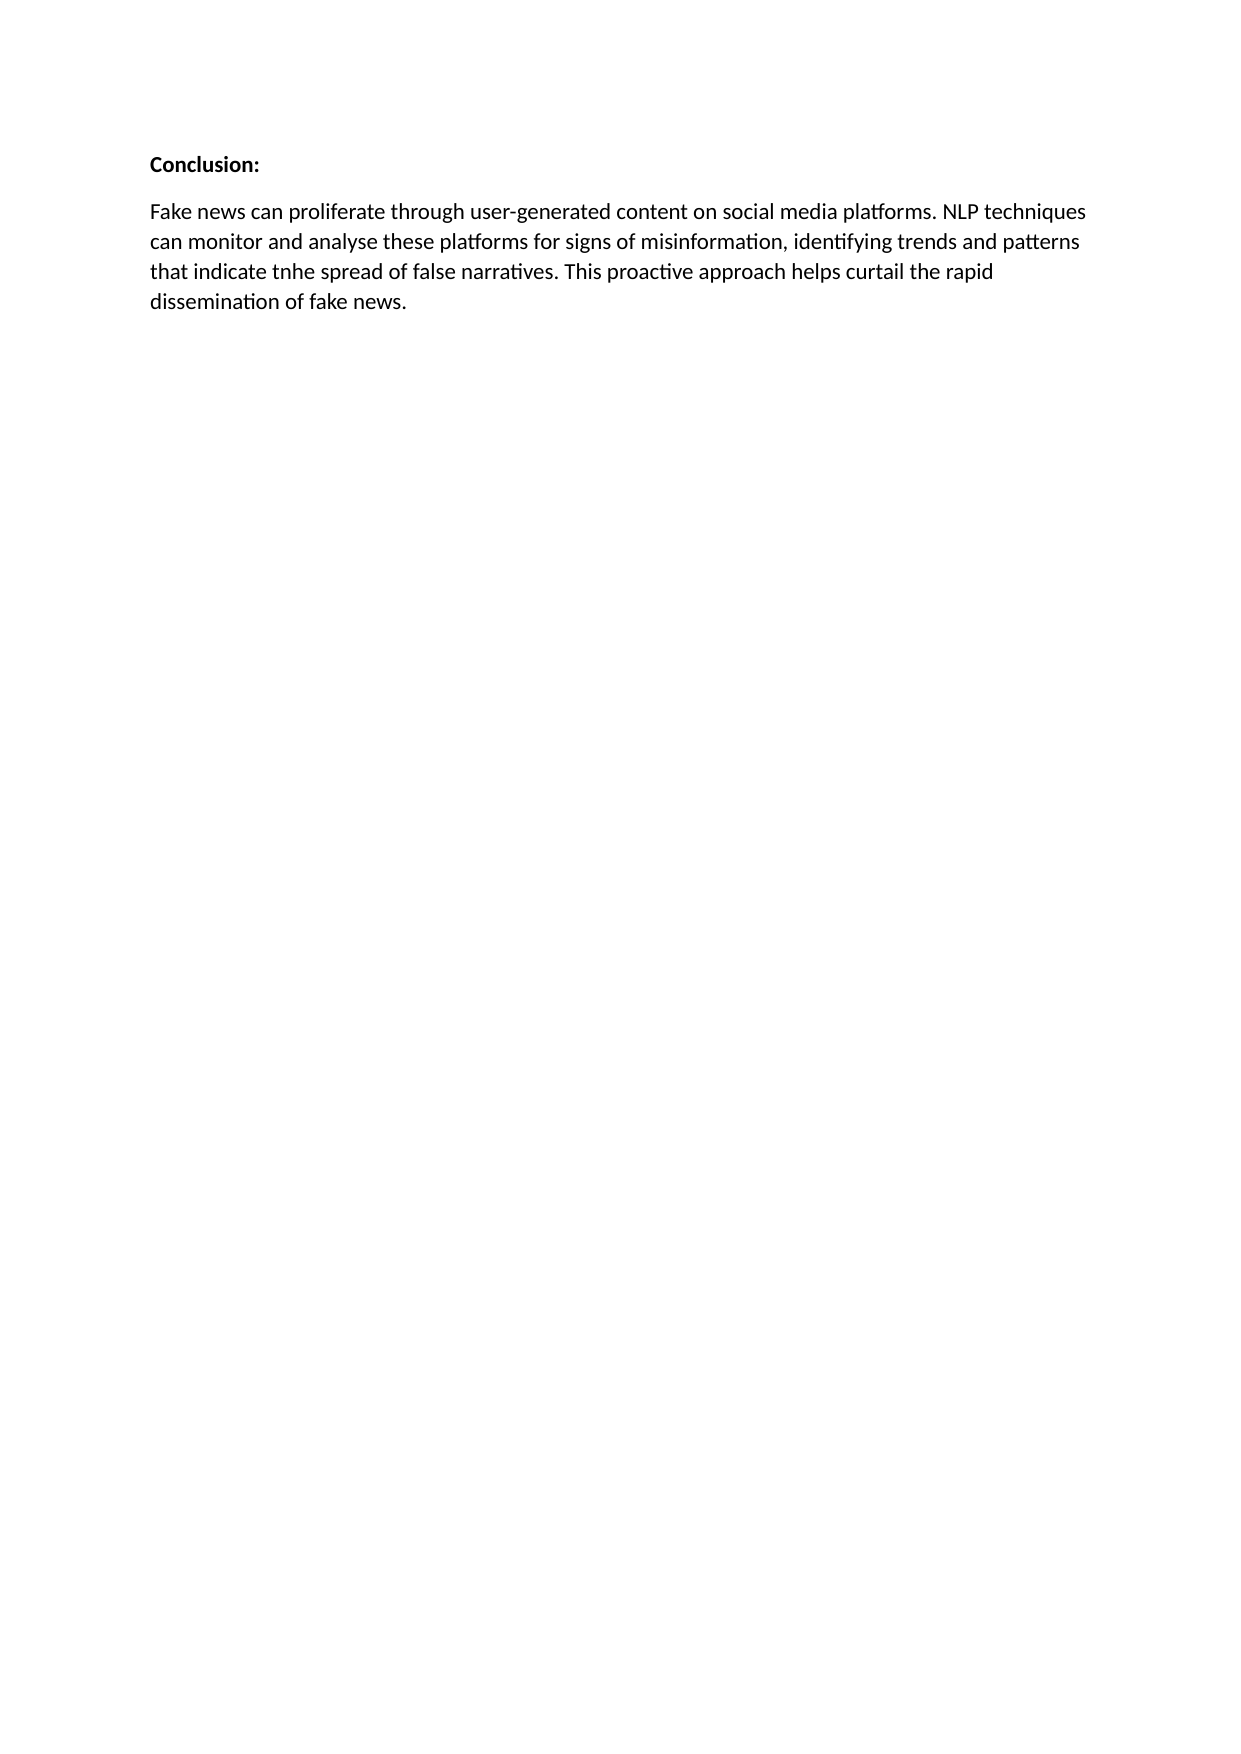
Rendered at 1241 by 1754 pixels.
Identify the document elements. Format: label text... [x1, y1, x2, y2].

text Fake news can proliferate through user-generated content on social media platforms. NLP techniques can monitor and analyse these platforms for signs of misinformation, identifying trends and patterns that indicate tnhe spread of false narratives. This proactive approach helps curtail the rapid dissemination of fake news. [150, 197, 1090, 316]
text Conclusion: [150, 150, 1090, 178]
